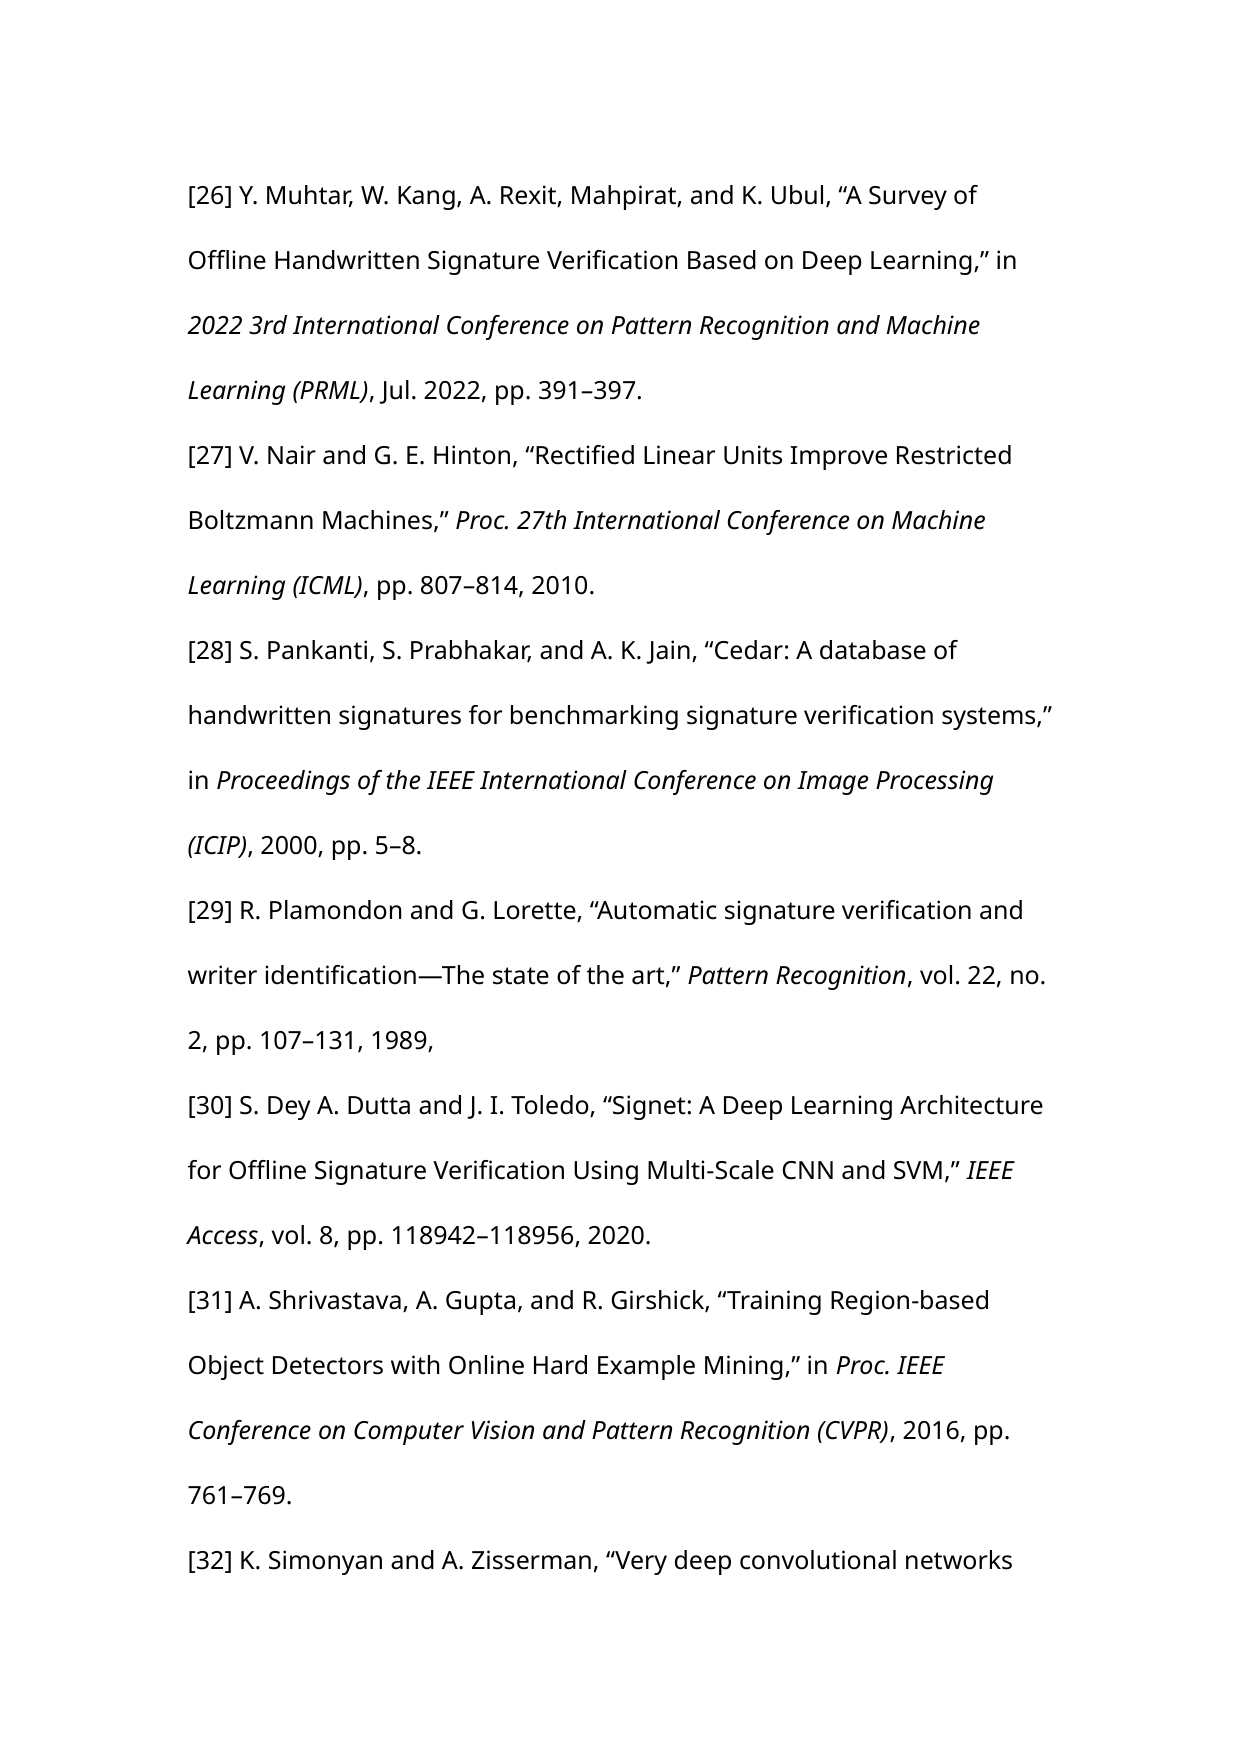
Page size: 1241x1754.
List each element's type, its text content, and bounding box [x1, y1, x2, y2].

text [30] S. Dey A. Dutta and J. I. Toledo, “Signet: A Deep Learning Architecture for Offline Signature Verification Using Multi-Scale CNN and SVM,” IEEE Access, vol. 8, pp. 118942–118956, 2020. [187, 1072, 1053, 1267]
text [26] Y. Muhtar, W. Kang, A. Rexit, Mahpirat, and K. Ubul, “A Survey of Offline Handwritten Signature Verification Based on Deep Learning,” in 2022 3rd International Conference on Pattern Recognition and Machine Learning (PRML), Jul. 2022, pp. 391–397. [187, 162, 1053, 422]
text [187, 1527, 1053, 1592]
text [31] A. Shrivastava, A. Gupta, and R. Girshick, “Training Region-based Object Detectors with Online Hard Example Mining,” in Proc. IEEE Conference on Computer Vision and Pattern Recognition (CVPR), 2016, pp. 761–769. [187, 1267, 1053, 1527]
text [29] R. Plamondon and G. Lorette, “Automatic signature verification and writer identification—The state of the art,” Pattern Recognition, vol. 22, no. 2, pp. 107–131, 1989, [187, 877, 1053, 1072]
text [28] S. Pankanti, S. Prabhakar, and A. K. Jain, “Cedar: A database of handwritten signatures for benchmarking signature verification systems,” in Proceedings of the IEEE International Conference on Image Processing (ICIP), 2000, pp. 5–8. [187, 617, 1053, 877]
text [27] V. Nair and G. E. Hinton, “Rectified Linear Units Improve Restricted Boltzmann Machines,” Proc. 27th International Conference on Machine Learning (ICML), pp. 807–814, 2010. [187, 422, 1053, 617]
